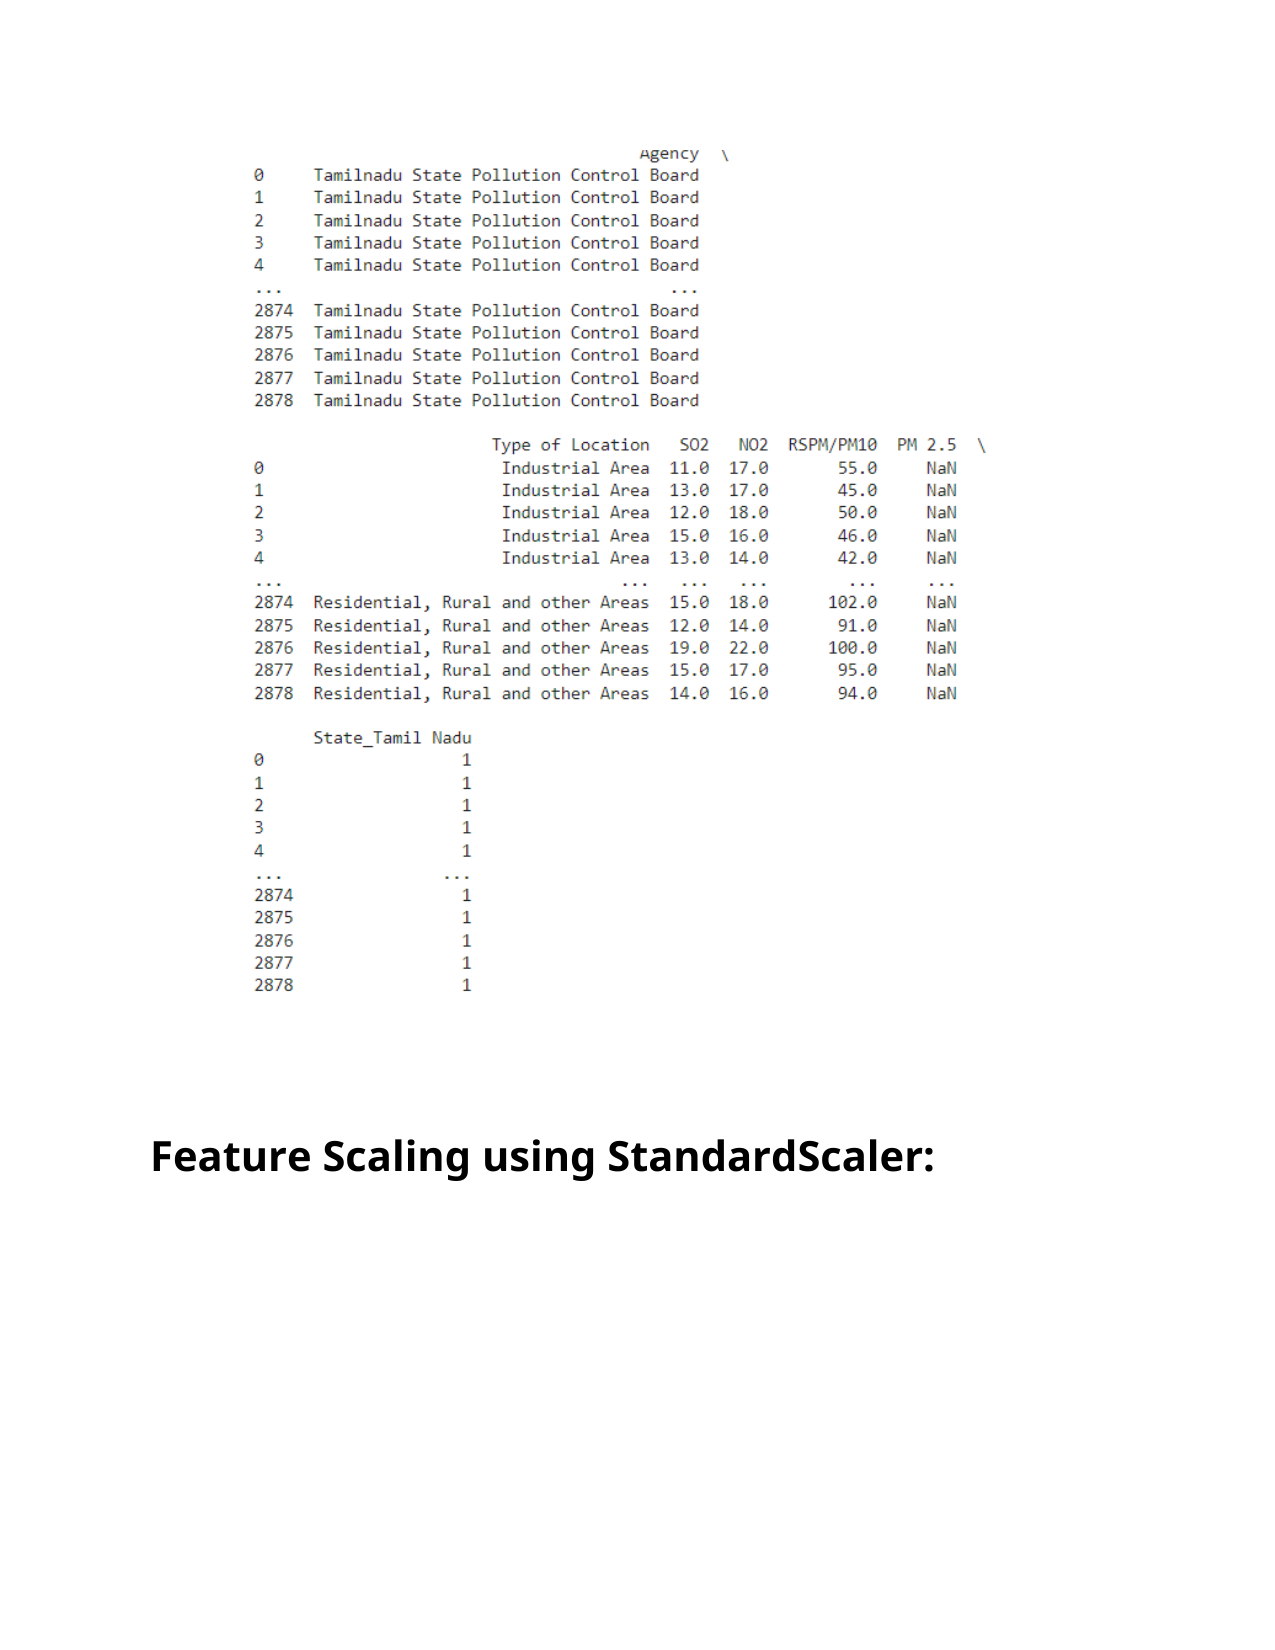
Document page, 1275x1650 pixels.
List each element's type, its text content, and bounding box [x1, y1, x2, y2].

text Feature Scaling using StandardScaler: [150, 1127, 1125, 1184]
picture [150, 150, 1125, 996]
